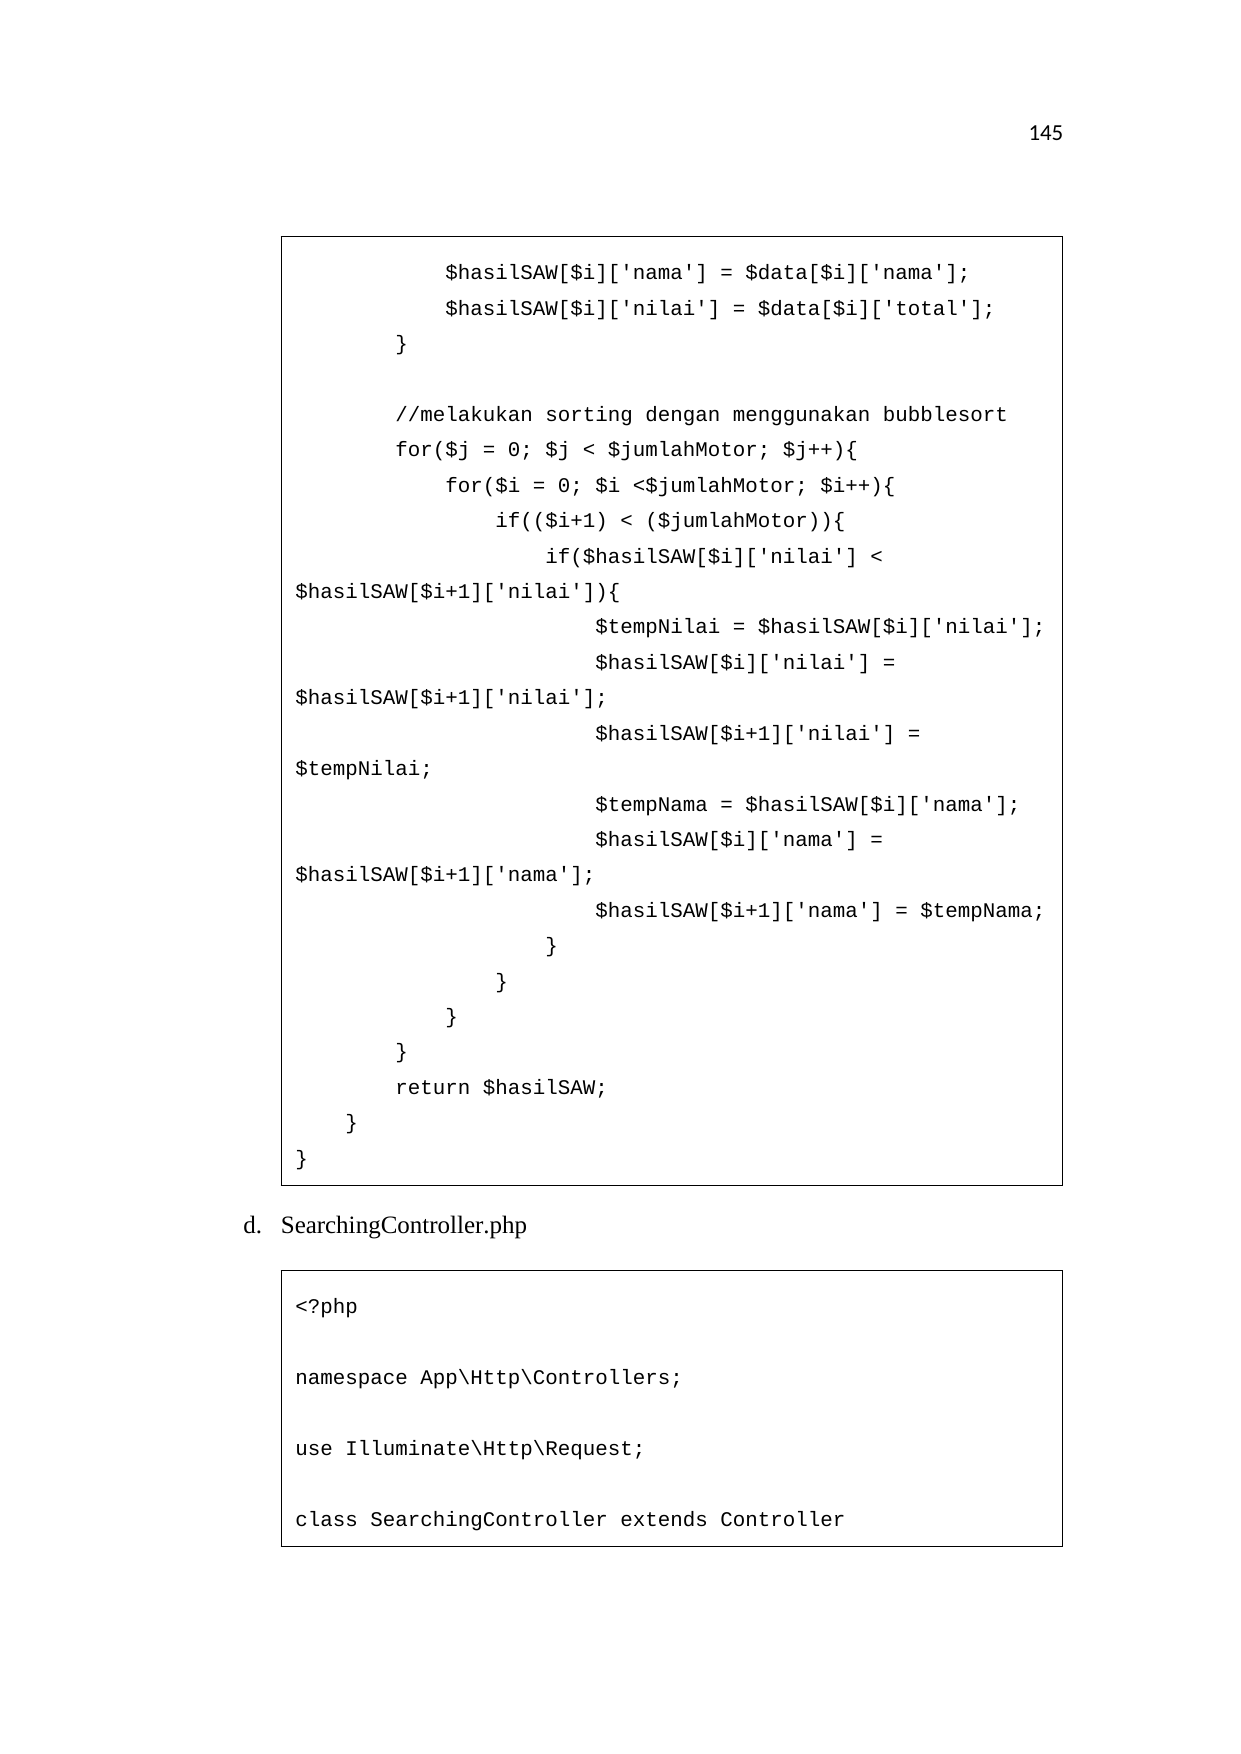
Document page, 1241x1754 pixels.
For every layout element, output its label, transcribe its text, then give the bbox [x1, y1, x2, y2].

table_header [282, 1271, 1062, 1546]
list SearchingController.php [243, 1211, 1063, 1239]
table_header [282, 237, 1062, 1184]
